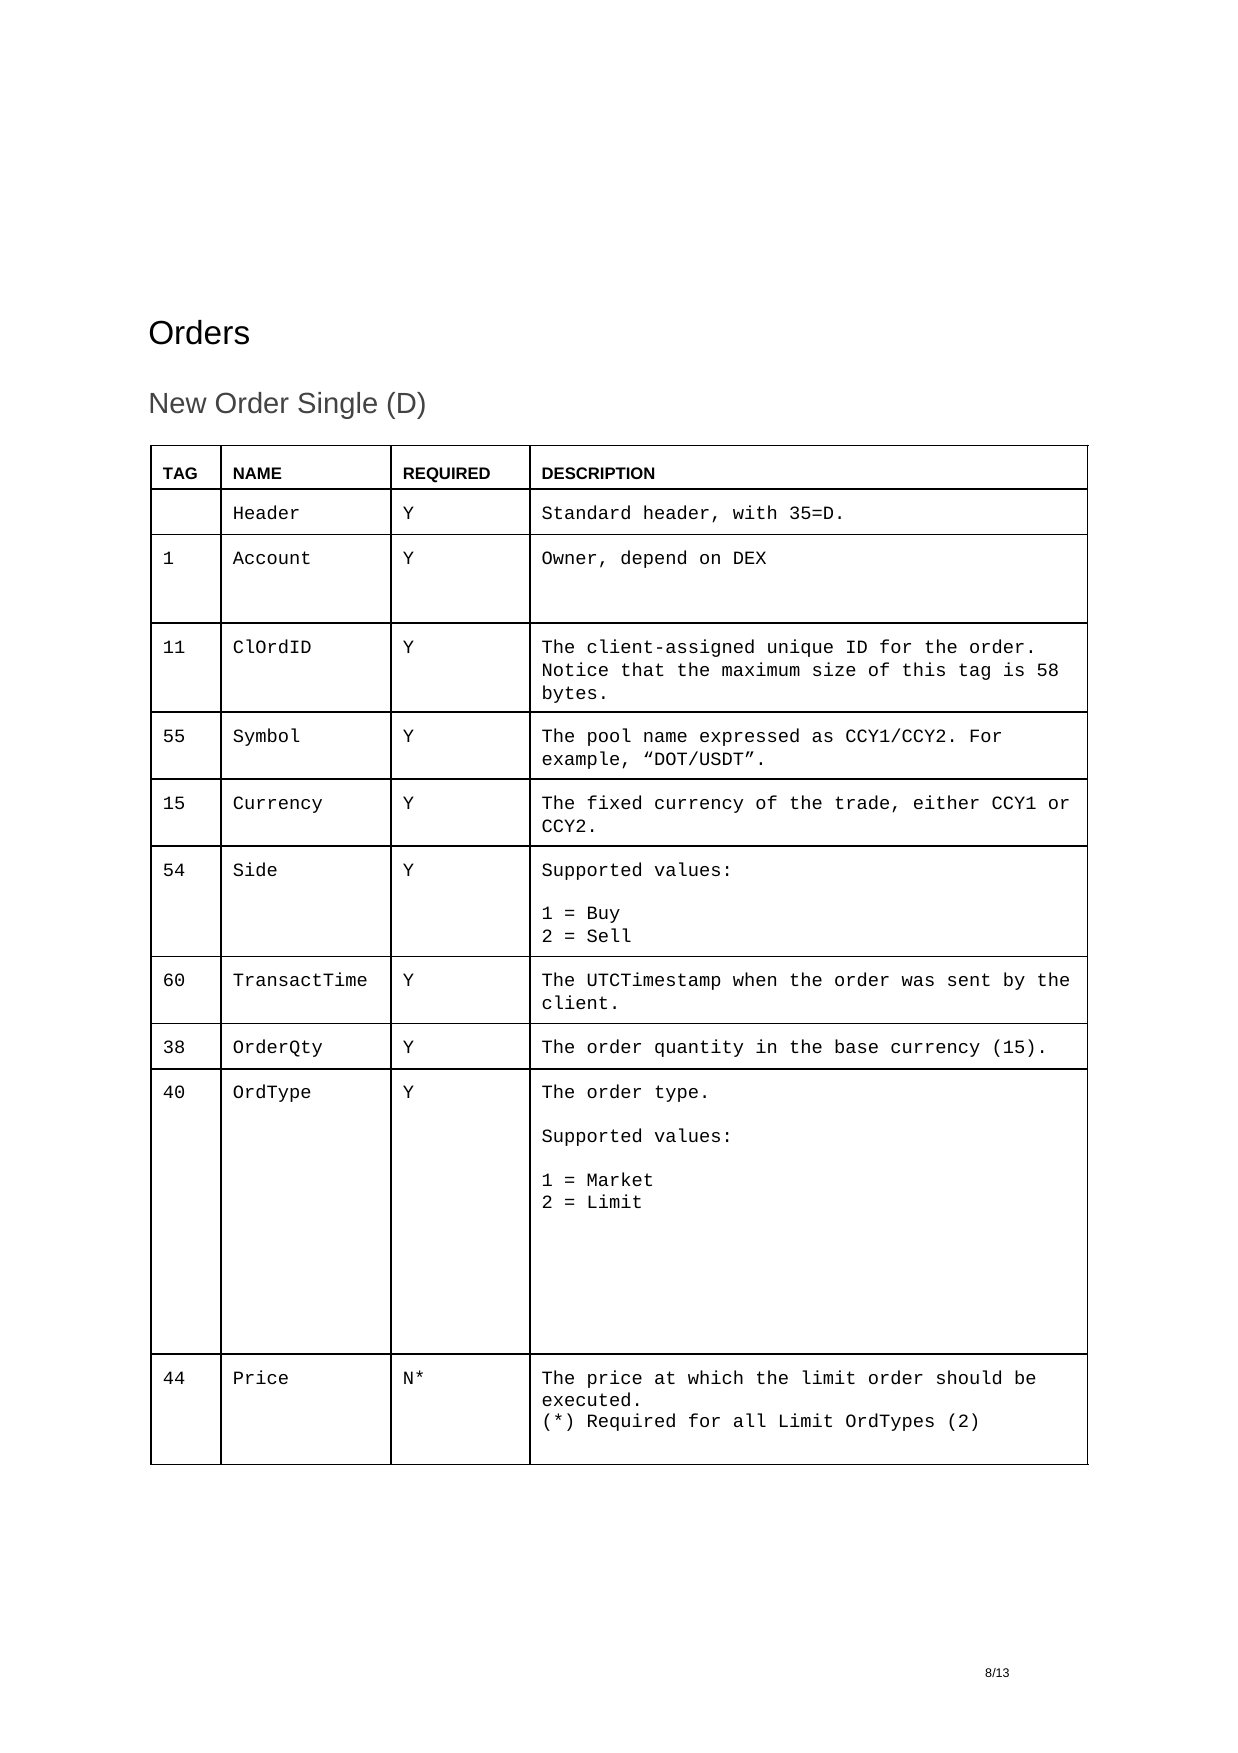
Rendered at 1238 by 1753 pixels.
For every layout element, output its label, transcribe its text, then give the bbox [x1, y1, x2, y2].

subtitle Orders [148, 313, 1010, 351]
table_cell N* [392, 1355, 529, 1464]
table_cell 38 [152, 1024, 220, 1068]
table_header TAG [152, 446, 220, 488]
table_cell The UTCTimestamp when the order was sent by the client. [531, 957, 1087, 1023]
table_cell Y [392, 1024, 529, 1068]
table_cell Supported values: = Buy = Sell [531, 847, 1087, 956]
table_cell The price at which the limit order should be executed. (*) Required for all Limit OrdTypes (2) [531, 1355, 1087, 1464]
table_cell The order type. Supported values: = Market = Limit [531, 1070, 1087, 1353]
table_cell 44 [152, 1355, 220, 1464]
table_header REQUIRED [392, 446, 529, 488]
table_cell Y [392, 780, 529, 845]
table_cell ClOrdID [222, 624, 390, 711]
table_cell 15 [152, 780, 220, 845]
table_cell Y [392, 847, 529, 956]
table_cell 40 [152, 1070, 220, 1353]
table_cell Account [222, 535, 390, 622]
table_cell Price [222, 1355, 390, 1464]
table_cell The pool name expressed as CCY1/CCY2. For example, “DOT/USDT”. [531, 713, 1087, 778]
table_cell Y [392, 535, 529, 622]
table_cell Y [392, 1070, 529, 1353]
table_cell Standard header, with 35=D. [531, 490, 1087, 533]
table_cell The order quantity in the base currency (15). [531, 1024, 1087, 1068]
table_cell 54 [152, 847, 220, 956]
table_cell OrdType [222, 1070, 390, 1353]
table_cell OrderQty [222, 1024, 390, 1068]
table_cell Symbol [222, 713, 390, 778]
table_cell Owner, depend on DEX [531, 535, 1087, 622]
table_cell 1 [152, 535, 220, 622]
table_cell Y [392, 957, 529, 1023]
subtitle New Order Single (D) [148, 386, 1010, 420]
table_cell 55 [152, 713, 220, 778]
table_cell Y [392, 624, 529, 711]
table_cell The fixed currency of the trade, either CCY1 or CCY2. [531, 780, 1087, 845]
table_cell Y [392, 490, 529, 533]
table_cell Side [222, 847, 390, 956]
table_cell Y [392, 713, 529, 778]
table_cell Currency [222, 780, 390, 845]
table_cell 60 [152, 957, 220, 1023]
table_cell Header [222, 490, 390, 533]
table_cell 11 [152, 624, 220, 711]
table_header DESCRIPTION [531, 446, 1087, 488]
table_cell The client-assigned unique ID for the order. Notice that the maximum size of this tag is 58 bytes. [531, 624, 1087, 711]
table_cell [152, 490, 220, 533]
table_cell TransactTime [222, 957, 390, 1023]
table_header NAME [222, 446, 390, 488]
